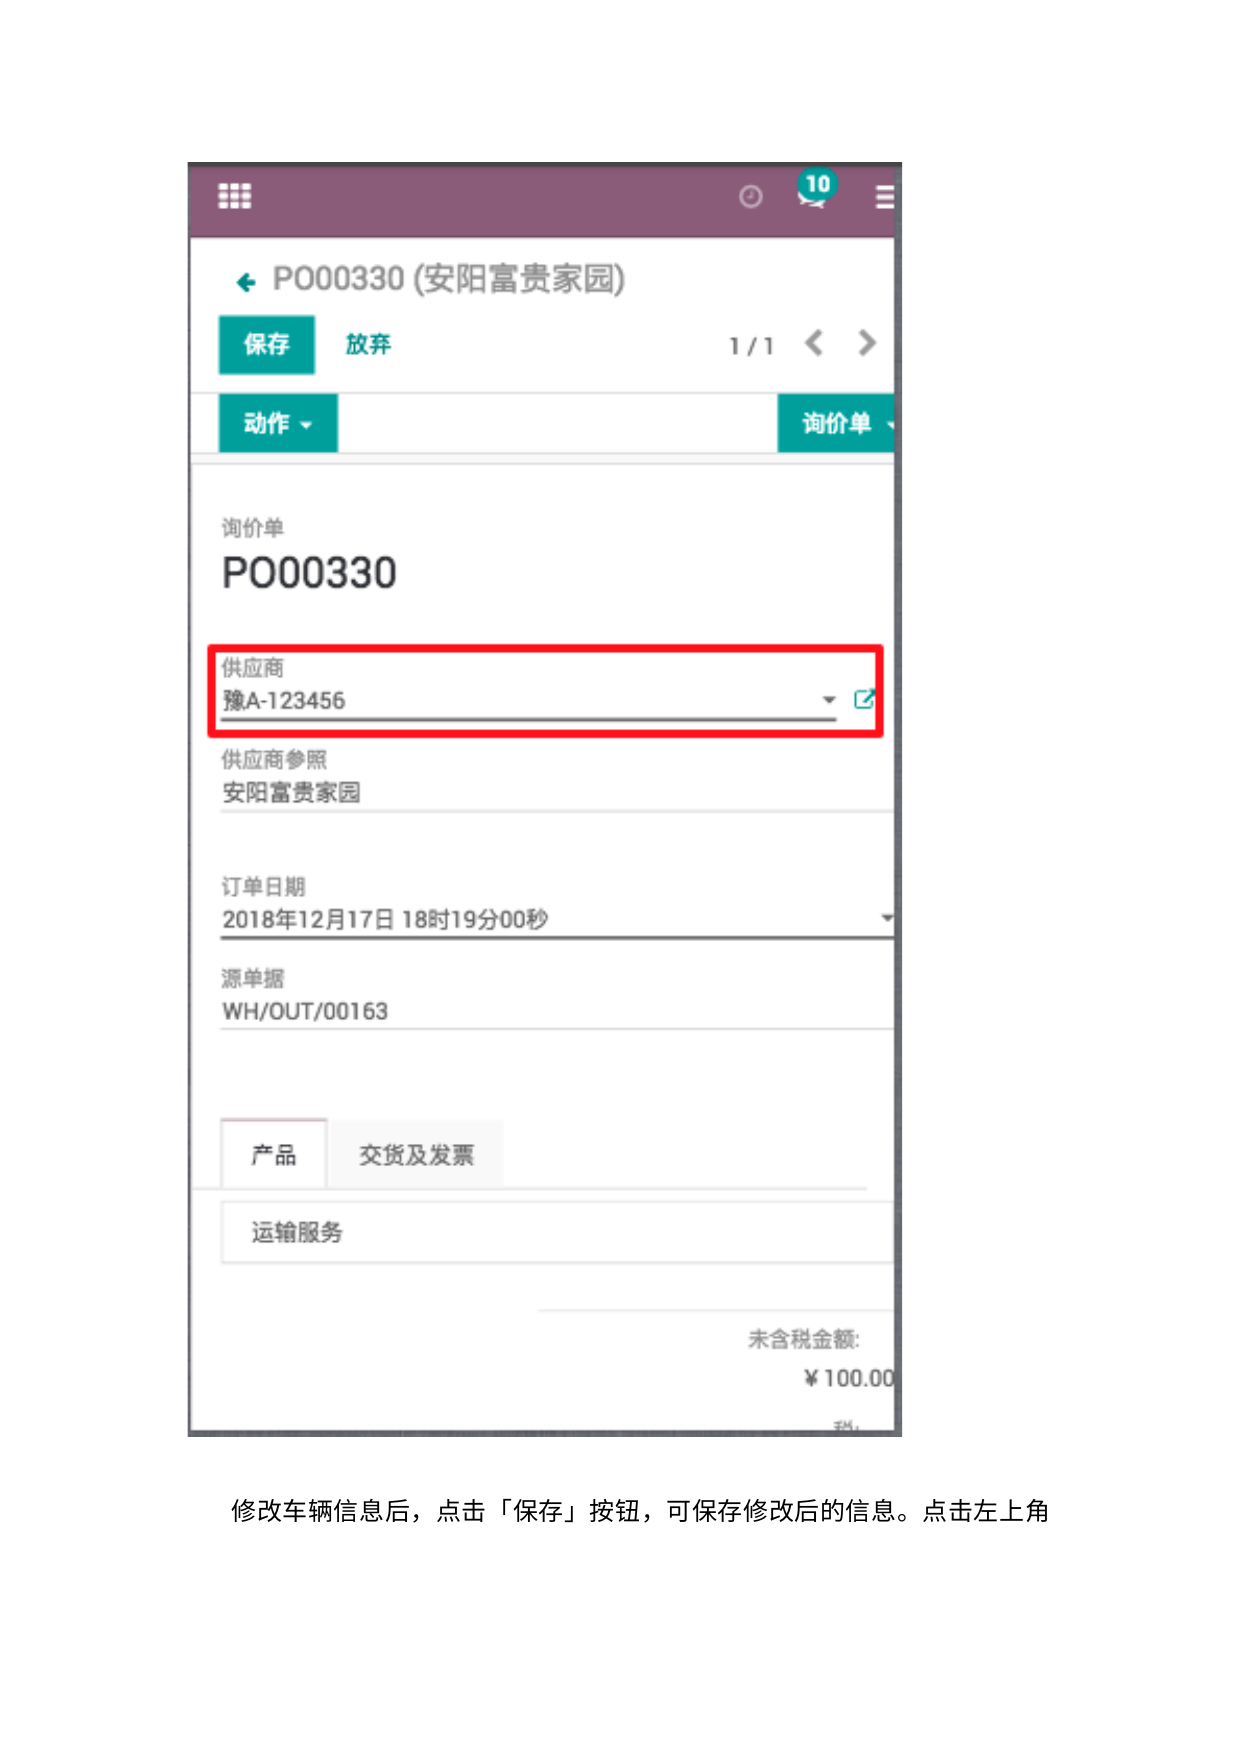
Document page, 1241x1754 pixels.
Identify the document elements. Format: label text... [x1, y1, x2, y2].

text 修改车辆信息后，点击「保存」按钮，可保存修改后的信息。点击左上角的「确认订单」按钮，对该运输单进行确认操作。 [187, 1477, 1053, 1542]
picture [187, 162, 903, 1437]
